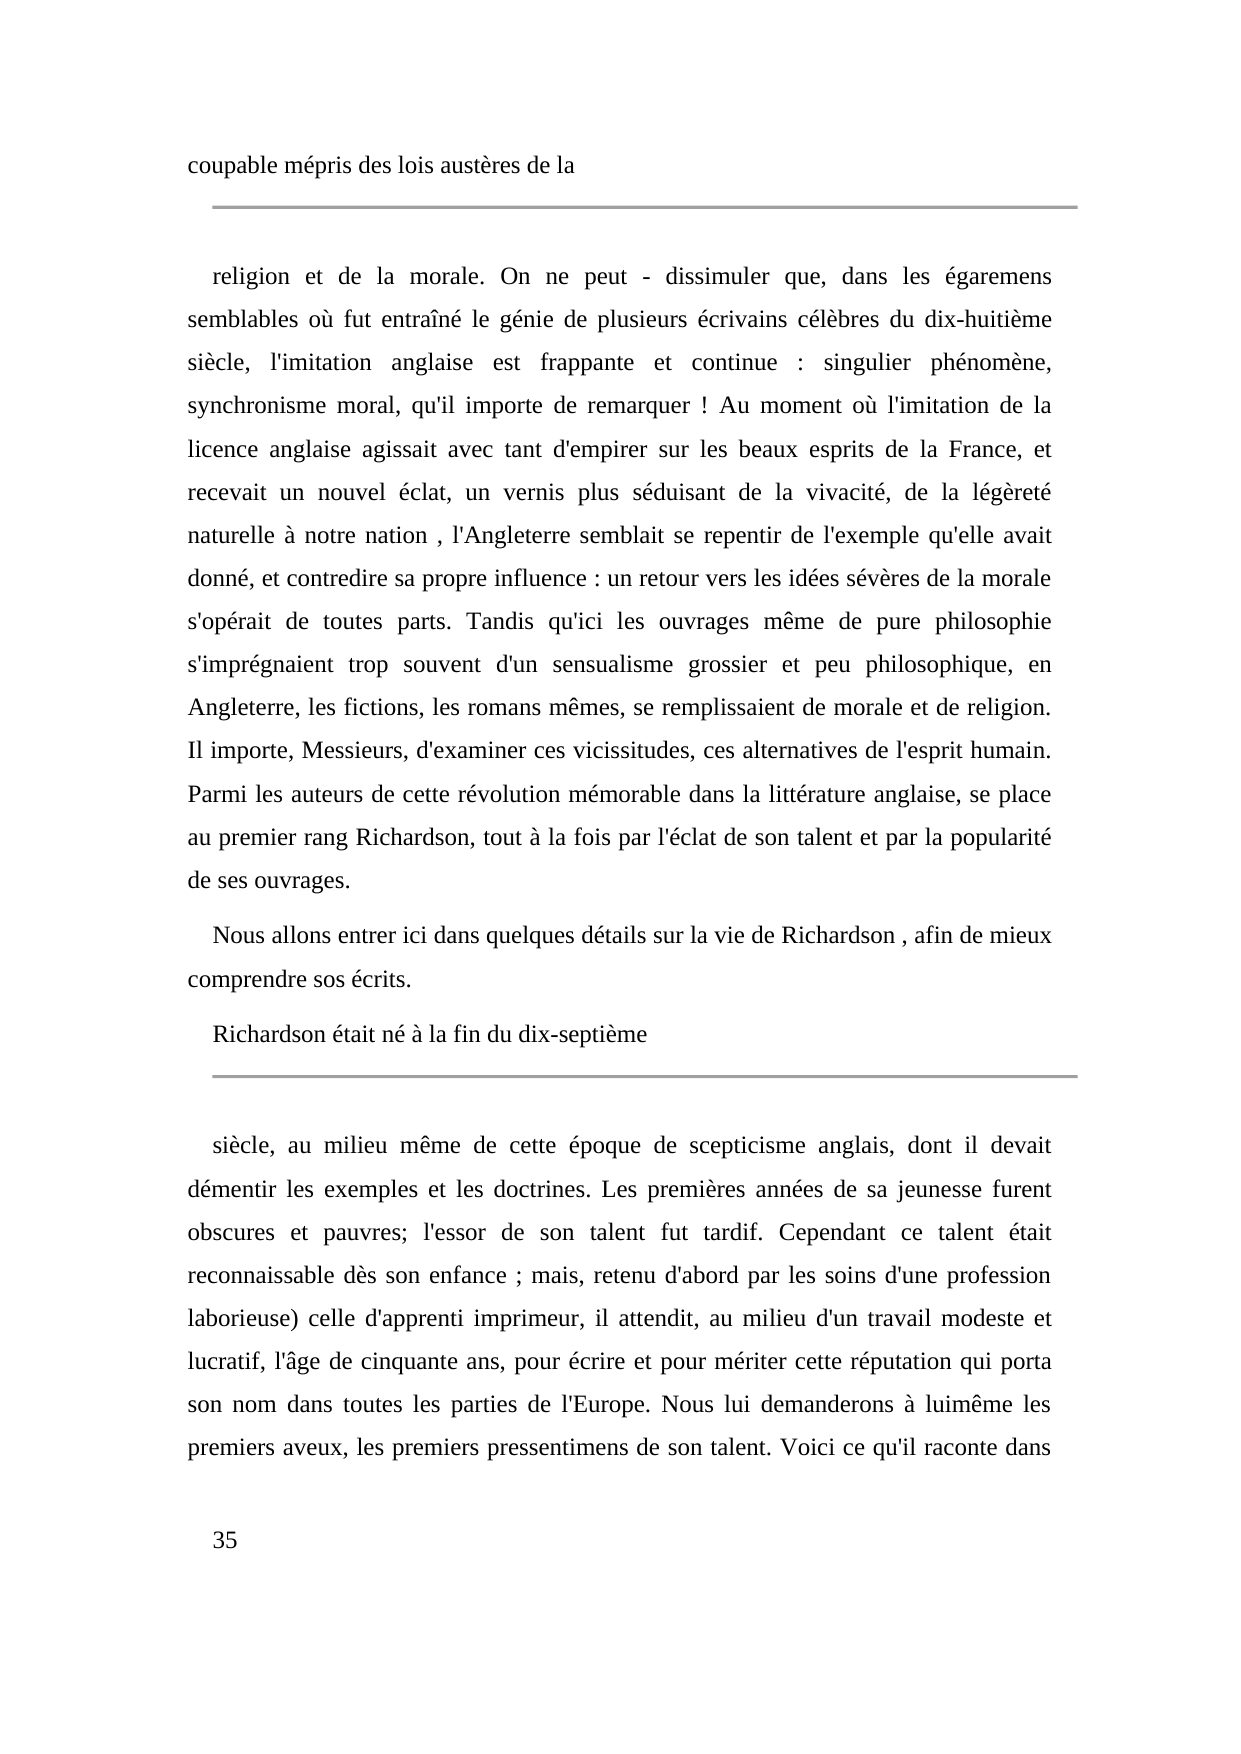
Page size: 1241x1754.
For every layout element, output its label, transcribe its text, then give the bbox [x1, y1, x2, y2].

text Richardson était né à la fin du dix-septième [187, 1019, 1053, 1048]
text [187, 150, 1053, 179]
text Nous allons entrer ici dans quelques détails sur la vie de Richardson , afin de mieux comprendre sos écrits. [187, 921, 1053, 992]
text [187, 1131, 1053, 1461]
text religion et de la morale. On ne peut - dissimuler que, dans les égaremens semblables où fut entraîné le génie de plusieurs écrivains célèbres du dix-huitième siècle, l'imitation anglaise est frappante et continue : singulier phénomène, synchronisme moral, qu'il importe de remarquer ! Au moment où l'imitation de la licence anglaise agissait avec tant d'empirer sur les beaux esprits de la France, et recevait un nouvel éclat, un vernis plus séduisant de la vivacité, de la légèreté naturelle à notre nation , l'Angleterre semblait se repentir de l'exemple qu'elle avait donné, et contredire sa propre influence : un retour vers les idées sévères de la morale s'opérait de toutes parts. Tandis qu'ici les ouvrages même de pure philosophie s'imprégnaient trop souvent d'un sensualisme grossier et peu philosophique, en Angleterre, les fictions, les romans mêmes, se remplissaient de morale et de religion. Il importe, Messieurs, d'examiner ces vicissitudes, ces alternatives de l'esprit humain. Parmi les auteurs de cette révolution mémorable dans la littérature anglaise, se place au premier rang Richardson, tout à la fois par l'éclat de son talent et par la popularité de ses ouvrages. [187, 261, 1053, 894]
